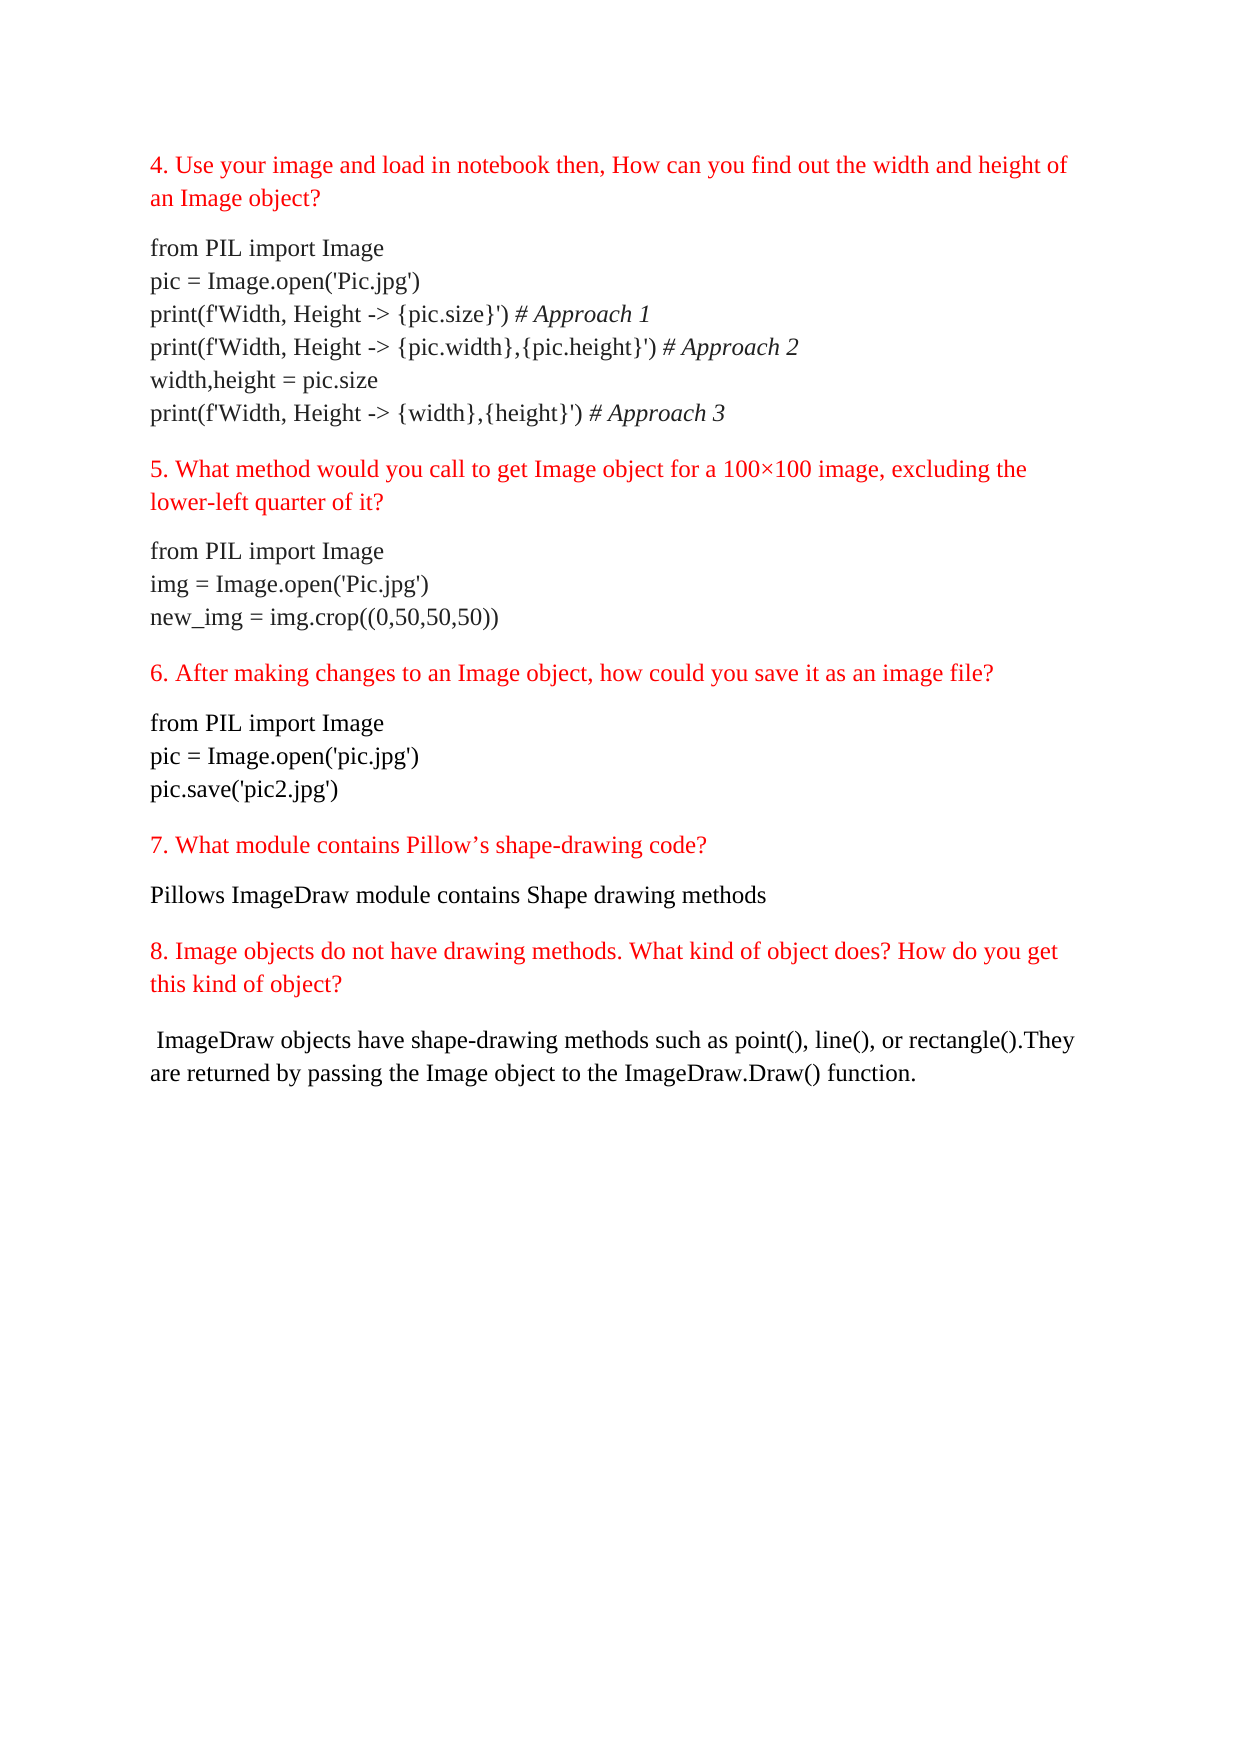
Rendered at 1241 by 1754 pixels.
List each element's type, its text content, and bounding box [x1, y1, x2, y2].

text print(f'Width, Height -> {pic.size}') # Approach 1 [150, 299, 1090, 327]
text ImageDraw objects have shape-drawing methods such as point(), line(), or rectangle().They are returned by passing the Image object to the ImageDraw.Draw() function. [150, 1025, 1090, 1086]
text from PIL import Image [150, 708, 1090, 737]
text pic.save('pic2.jpg') [150, 774, 1090, 803]
text pic = Image.open('Pic.jpg') [150, 266, 1090, 294]
text 5. What method would you call to get Image object for a 100×100 image, excluding the lower-left quarter of it? [150, 454, 1090, 516]
text Pillows ImageDraw module contains Shape drawing methods [150, 880, 1090, 908]
text new_img = img.crop((0,50,50,50)) [150, 602, 1090, 631]
text from PIL import Image [150, 233, 1090, 261]
text pic = Image.open('pic.jpg') [150, 741, 1090, 770]
text from PIL import Image [150, 536, 1090, 565]
text 4. Use your image and load in notebook then, How can you find out the width and height of an Image object? [150, 150, 1090, 212]
text print(f'Width, Height -> {width},{height}') # Approach 3 [150, 398, 1090, 427]
text print(f'Width, Height -> {pic.width},{pic.height}') # Approach 2 [150, 332, 1090, 361]
text img = Image.open('Pic.jpg') [150, 569, 1090, 598]
text 8. Image objects do not have drawing methods. What kind of object does? How do you get this kind of object? [150, 936, 1090, 997]
text 6. After making changes to an Image object, how could you save it as an image file? [150, 658, 1090, 687]
text width,height = pic.size [150, 365, 1090, 393]
text 7. What module contains Pillow’s shape-drawing code? [150, 830, 1090, 859]
